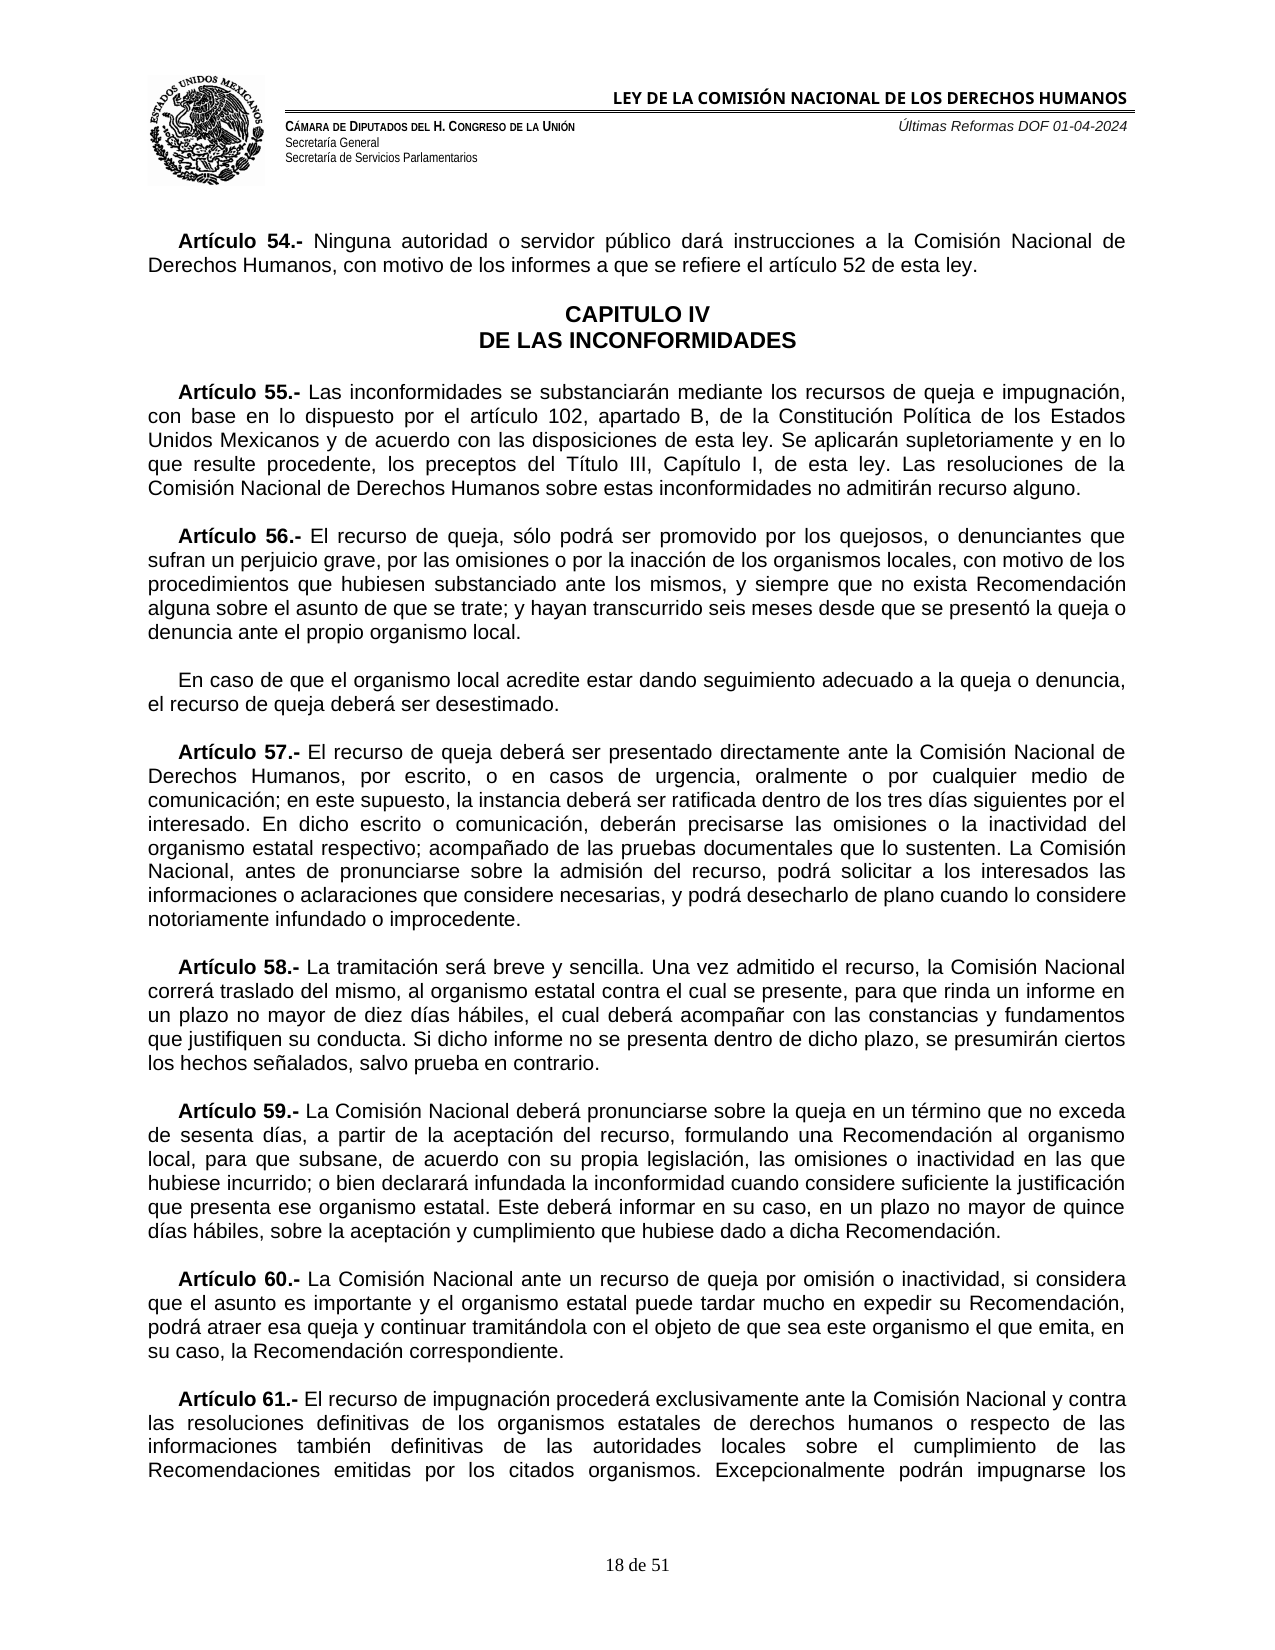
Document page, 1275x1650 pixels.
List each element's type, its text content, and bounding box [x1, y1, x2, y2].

text Artículo 54.- Ninguna autoridad o servidor público dará instrucciones a la Comisión Nacional de Derechos Humanos, con motivo de los informes a que se refiere el artículo 52 de esta ley. [148, 229, 1127, 277]
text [148, 1386, 1127, 1482]
text Artículo 58.- La tramitación será breve y sencilla. Una vez admitido el recurso, la Comisión Nacional correrá traslado del mismo, al organismo estatal contra el cual se presente, para que rinda un informe en un plazo no mayor de diez días hábiles, el cual deberá acompañar con las constancias y fundamentos que justifiquen su conducta. Si dicho informe no se presenta dentro de dicho plazo, se presumirán ciertos los hechos señalados, salvo prueba en contrario. [148, 955, 1127, 1075]
text CAPITULO IV [148, 301, 1127, 327]
text Artículo 56.- El recurso de queja, sólo podrá ser promovido por los quejosos, o denunciantes que sufran un perjuicio grave, por las omisiones o por la inacción de los organismos locales, con motivo de los procedimientos que hubiesen substanciado ante los mismos, y siempre que no exista Recomendación alguna sobre el asunto de que se trate; y hayan transcurrido seis meses desde que se presentó la queja o denuncia ante el propio organismo local. [148, 524, 1127, 644]
text Artículo 55.- Las inconformidades se substanciarán mediante los recursos de queja e impugnación, con base en lo dispuesto por el artículo 102, apartado B, de la Constitución Política de los Estados Unidos Mexicanos y de acuerdo con las disposiciones de esta ley. Se aplicarán supletoriamente y en lo que resulte procedente, los preceptos del Título III, Capítulo I, de esta ley. Las resoluciones de la Comisión Nacional de Derechos Humanos sobre estas inconformidades no admitirán recurso alguno. [148, 380, 1127, 500]
text Artículo 60.- La Comisión Nacional ante un recurso de queja por omisión o inactividad, si considera que el asunto es importante y el organismo estatal puede tardar mucho en expedir su Recomendación, podrá atraer esa queja y continuar tramitándola con el objeto de que sea este organismo el que emita, en su caso, la Recomendación correspondiente. [148, 1267, 1127, 1362]
text DE LAS INCONFORMIDADES [148, 327, 1127, 354]
text En caso de que el organismo local acredite estar dando seguimiento adecuado a la queja o denuncia, el recurso de queja deberá ser desestimado. [148, 668, 1127, 716]
text Artículo 57.- El recurso de queja deberá ser presentado directamente ante la Comisión Nacional de Derechos Humanos, por escrito, o en casos de urgencia, oralmente o por cualquier medio de comunicación; en este supuesto, la instancia deberá ser ratificada dentro de los tres días siguientes por el interesado. En dicho escrito o comunicación, deberán precisarse las omisiones o la inactividad del organismo estatal respectivo; acompañado de las pruebas documentales que lo sustenten. La Comisión Nacional, antes de pronunciarse sobre la admisión del recurso, podrá solicitar a los interesados las informaciones o aclaraciones que considere necesarias, y podrá desecharlo de plano cuando lo considere notoriamente infundado o improcedente. [148, 739, 1127, 931]
text Artículo 59.- La Comisión Nacional deberá pronunciarse sobre la queja en un término que no exceda de sesenta días, a partir de la aceptación del recurso, formulando una Recomendación al organismo local, para que subsane, de acuerdo con su propia legislación, las omisiones o inactividad en las que hubiese incurrido; o bien declarará infundada la inconformidad cuando considere suficiente la justificación que presenta ese organismo estatal. Este deberá informar en su caso, en un plazo no mayor de quince días hábiles, sobre la aceptación y cumplimiento que hubiese dado a dicha Recomendación. [148, 1099, 1127, 1243]
